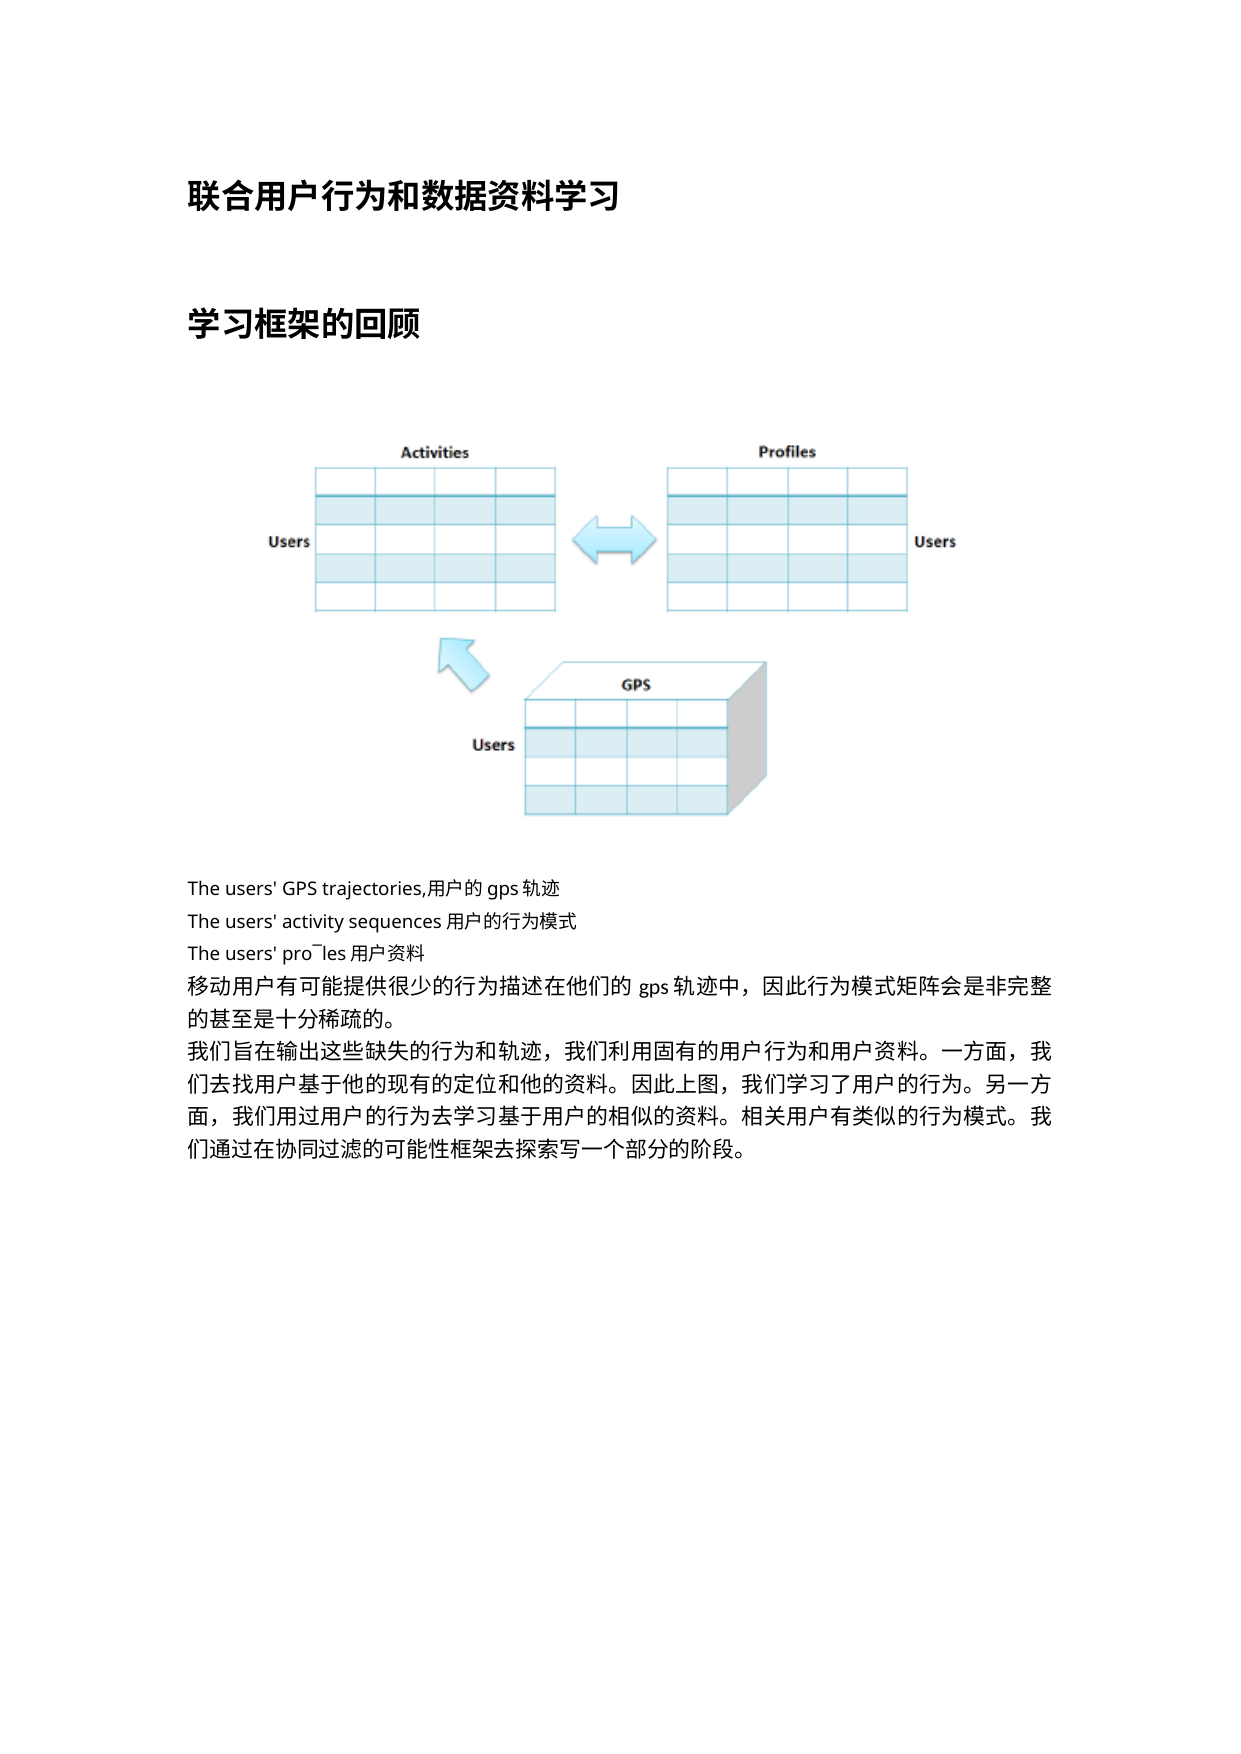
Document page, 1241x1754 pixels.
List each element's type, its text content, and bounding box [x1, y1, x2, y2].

text The users' GPS trajectories,用户的gps轨迹 [187, 871, 1053, 904]
picture [187, 416, 1016, 840]
subtitle 学习框架的回顾 [187, 289, 1053, 354]
text The users' activity sequences用户的行为模式 [187, 904, 1053, 936]
text 移动用户有可能提供很少的行为描述在他们的gps轨迹中，因此行为模式矩阵会是非完整的甚至是十分稀疏的。 [187, 969, 1053, 1034]
subtitle 联合用户行为和数据资料学习 [187, 162, 1053, 227]
text 我们旨在输出这些缺失的行为和轨迹，我们利用固有的用户行为和用户资料。一方面，我们去找用户基于他的现有的定位和他的资料。因此上图，我们学习了用户的行为。另一方面，我们用过用户的行为去学习基于用户的相似的资料。相关用户有类似的行为模式。我们通过在协同过滤的可能性框架去探索写一个部分的阶段。 [187, 1034, 1053, 1164]
text The users' pro¯les用户资料 [187, 936, 1053, 969]
